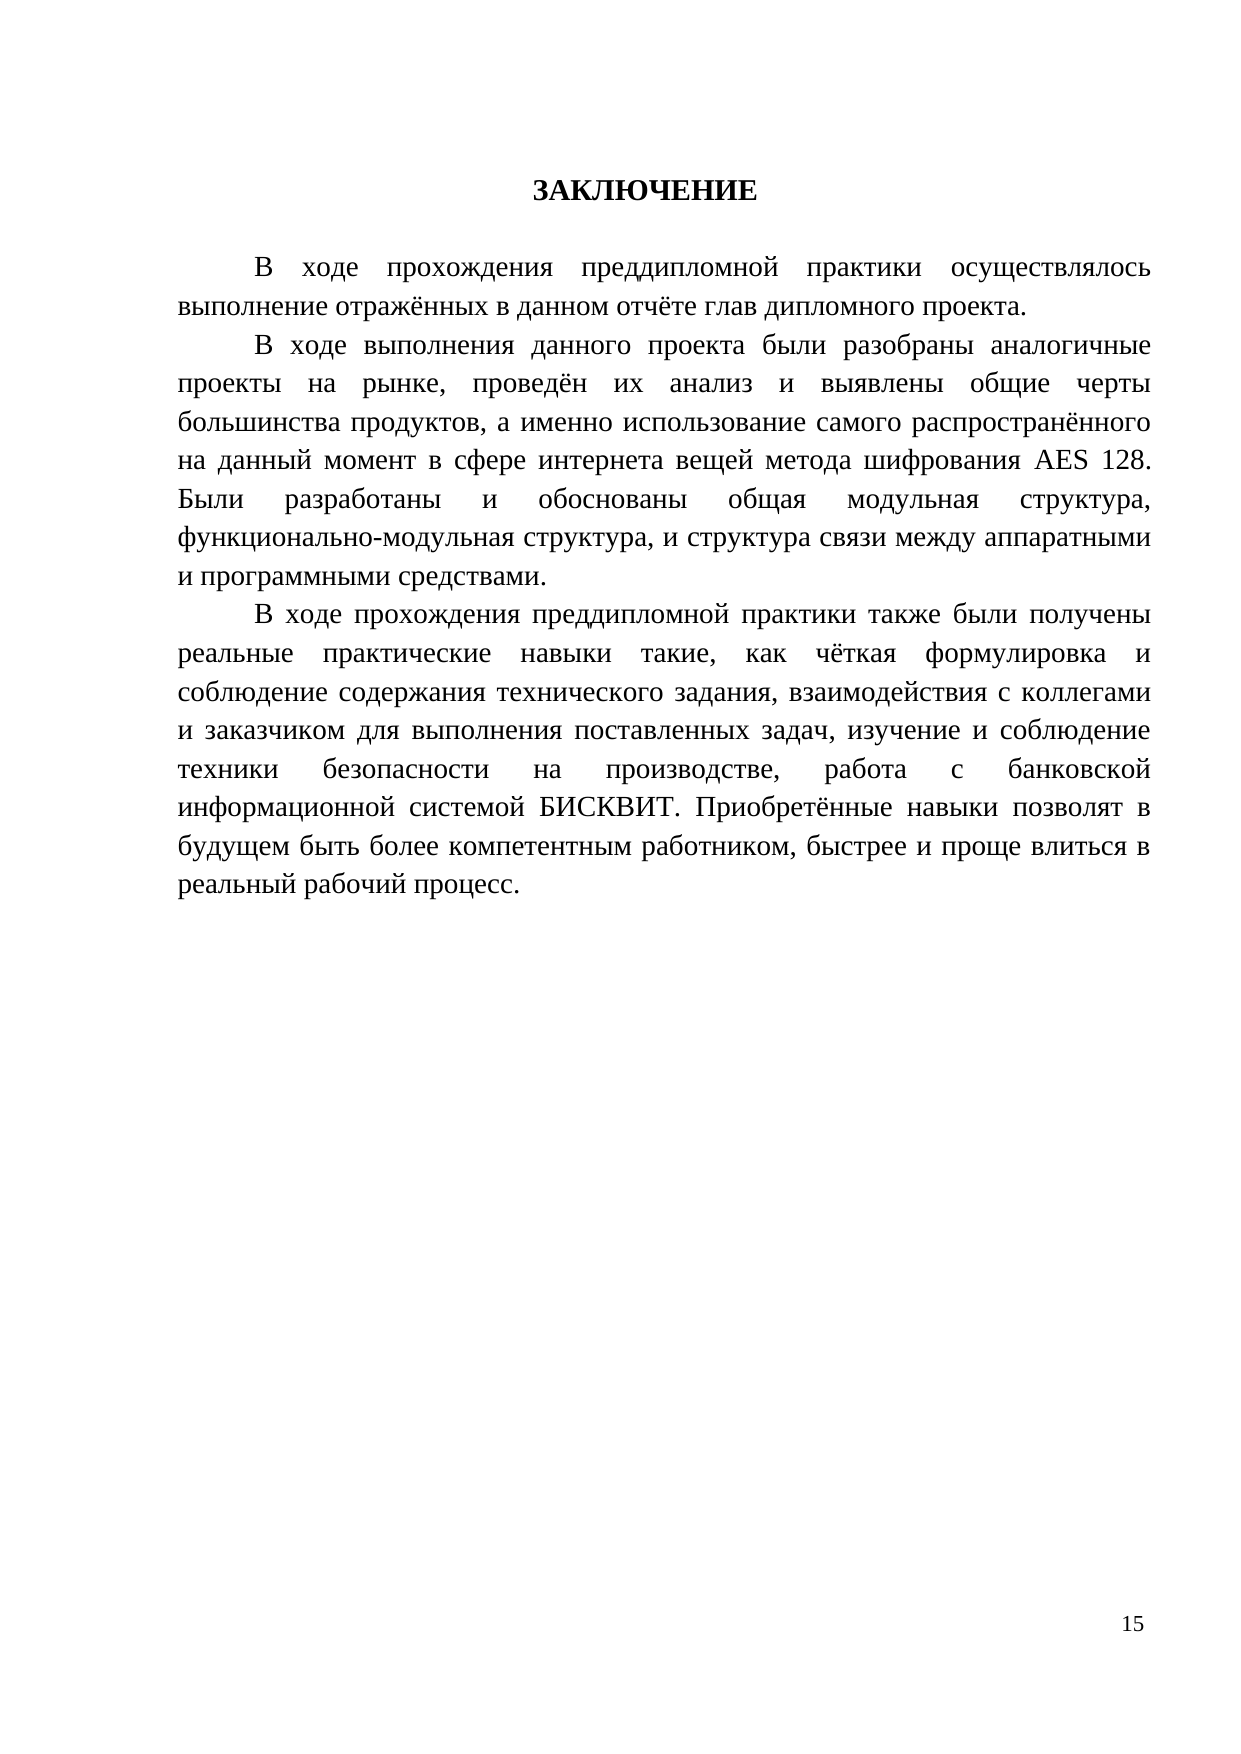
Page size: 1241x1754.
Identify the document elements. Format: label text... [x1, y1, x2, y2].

text В ходе прохождения преддипломной практики также были получены реальные практические навыки такие, как чёткая формулировка и соблюдение содержания технического задания, взаимодействия с коллегами и заказчиком для выполнения поставленных задач, изучение и соблюдение техники безопасности на производстве, работа с банковской информационной системой БИСКВИТ. Приобретённые навыки позволят в будущем быть более компетентным работником, быстрее и проще влиться в реальный рабочий процесс. [177, 597, 1152, 900]
text В ходе выполнения данного проекта были разобраны аналогичные проекты на рынке, проведён их анализ и выявлены общие черты большинства продуктов, а именно использование самого распространённого на данный момент в сфере интернета вещей метода шифрования AES 128. Были разработаны и обоснованы общая модульная структура, функционально-модульная структура, и структура связи между аппаратными и программными средствами. [177, 327, 1152, 592]
text В ходе прохождения преддипломной практики осуществлялось выполнение отражённых в данном отчёте глав дипломного проекта. [177, 249, 1151, 322]
subtitle ЗАКЛЮЧЕНИЕ [280, 172, 1010, 207]
